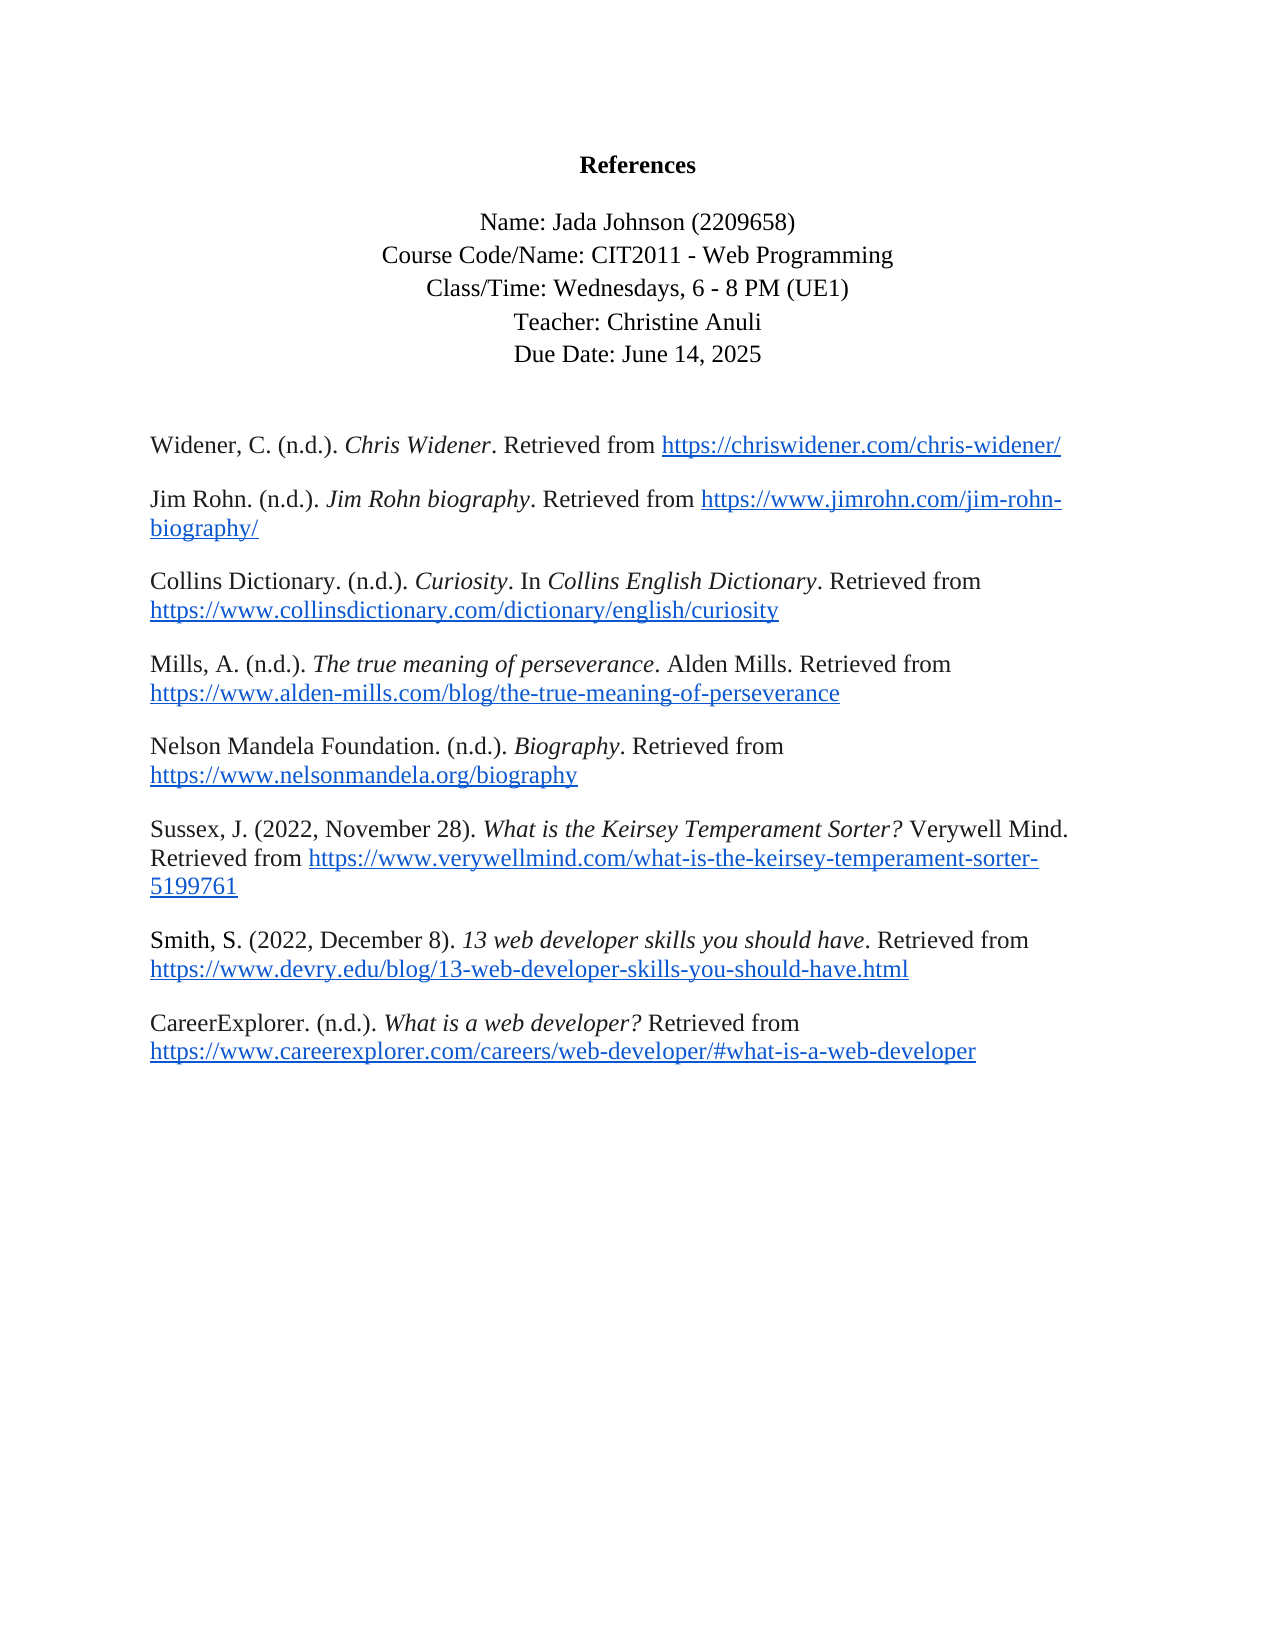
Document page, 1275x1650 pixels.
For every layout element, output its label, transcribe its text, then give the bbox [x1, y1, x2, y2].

text Smith, S. (2022, December 8). 13 web developer skills you should have. Retrieved from https://www.devry.edu/blog/13-web-developer-skills-you-should-have.html [150, 925, 1125, 983]
text Teacher: Christine Anuli [150, 307, 1125, 335]
text Collins Dictionary. (n.d.). Curiosity. In Collins English Dictionary. Retrieved from https://www.collinsdictionary.com/dictionary/english/curiosity [150, 566, 1125, 624]
text Jim Rohn. (n.d.). Jim Rohn biography. Retrieved from https://www.jimrohn.com/jim-rohn-biography/ [150, 484, 1125, 541]
text Nelson Mandela Foundation. (n.d.). Biography. Retrieved from https://www.nelsonmandela.org/biography [150, 731, 1125, 789]
text Due Date: June 14, 2025 [150, 339, 1125, 368]
text Mills, A. (n.d.). The true meaning of perseverance. Alden Mills. Retrieved from https://www.alden-mills.com/blog/the-true-meaning-of-perseverance [150, 649, 1125, 706]
text Sussex, J. (2022, November 28). What is the Keirsey Temperament Sorter? Verywell Mind. Retrieved from https://www.verywellmind.com/what-is-the-keirsey-temperament-sorter-5199761 [150, 814, 1125, 900]
text Name: Jada Johnson (2209658) [150, 207, 1125, 236]
text References [150, 150, 1125, 179]
text Class/Time: Wednesdays, 6 - 8 PM (UE1) [150, 273, 1125, 302]
text Widener, C. (n.d.). Chris Widener. Retrieved from https://chriswidener.com/chris-widener/ [150, 430, 1125, 459]
text CareerExplorer. (n.d.). What is a web developer? Retrieved from https://www.careerexplorer.com/careers/web-developer/#what-is-a-web-developer [150, 1008, 1125, 1065]
text Course Code/Name: CIT2011 - Web Programming [150, 241, 1125, 269]
